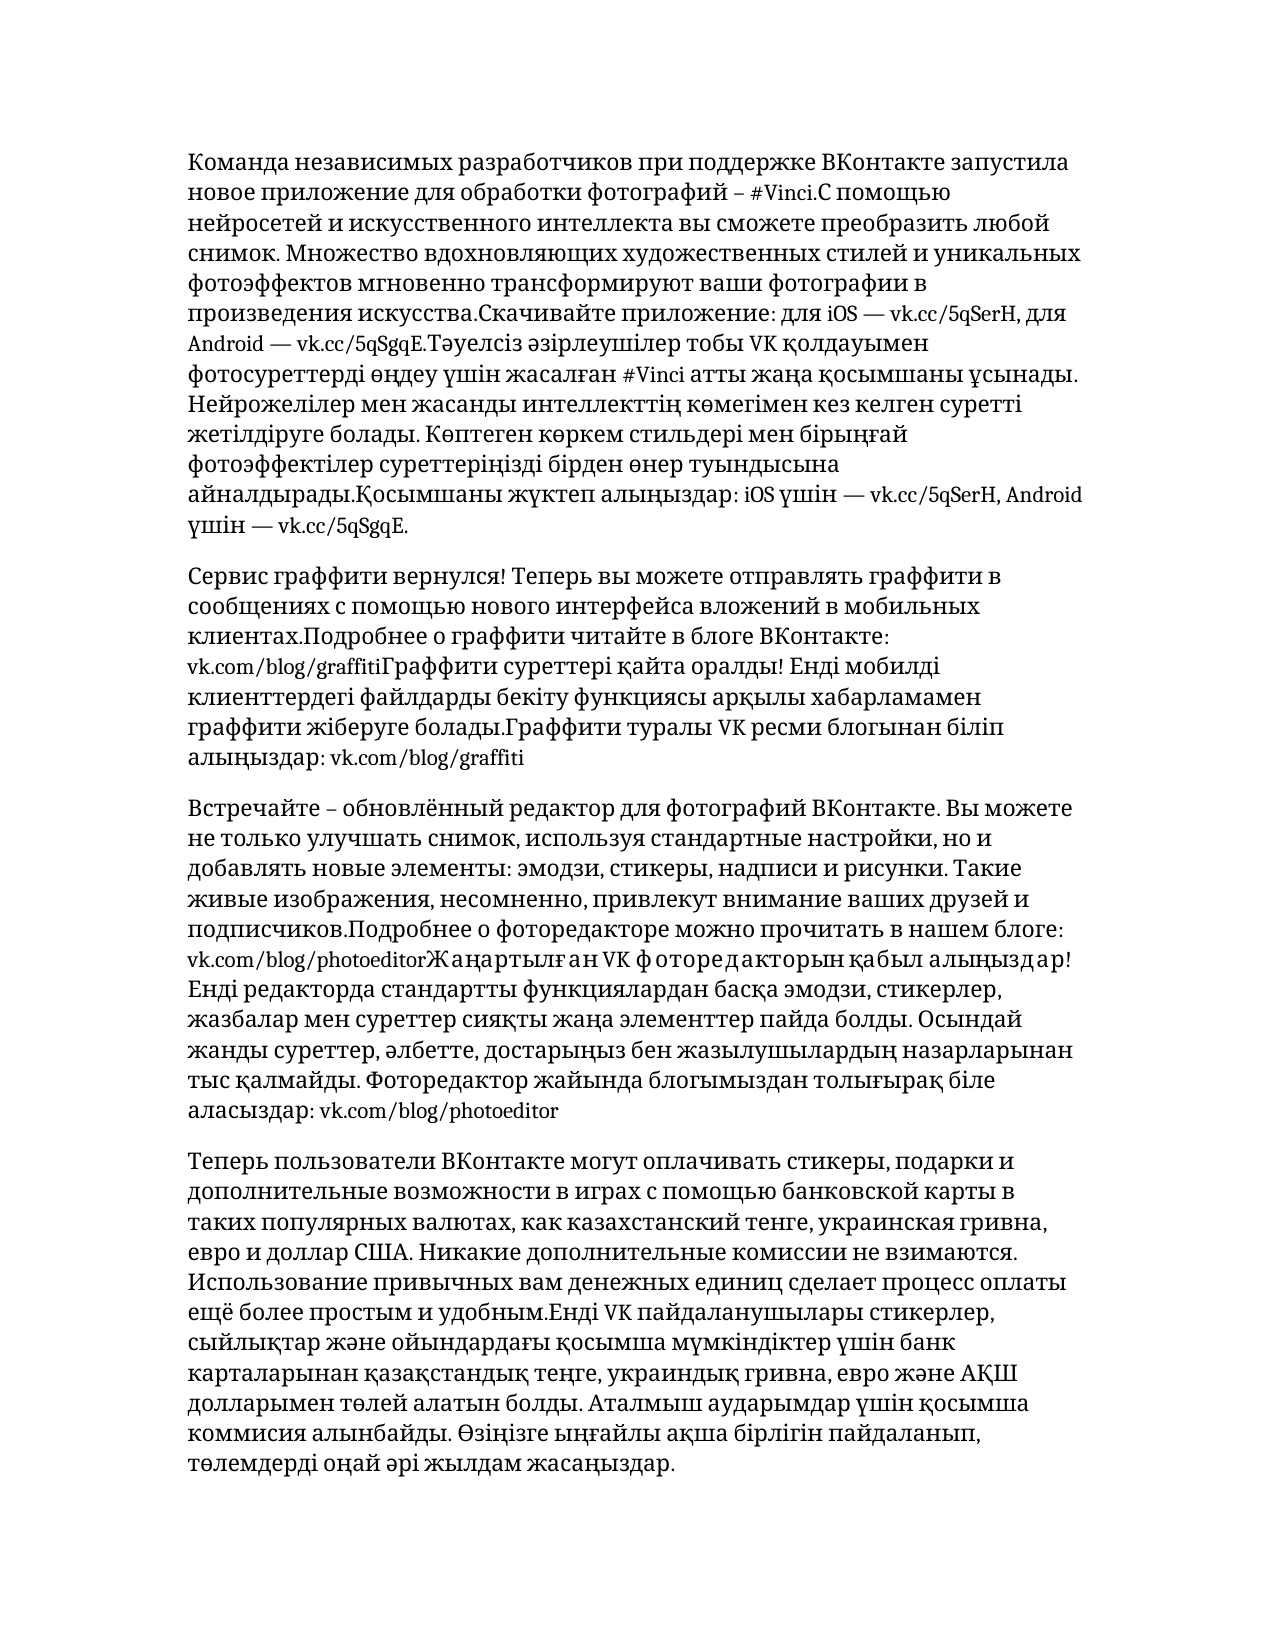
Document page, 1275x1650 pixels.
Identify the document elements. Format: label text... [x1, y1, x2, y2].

text Сервис граффити вернулся! Теперь вы можете отправлять граффити в сообщениях с помощью нового интерфейса вложений в мобильных клиентах.Подробнее о граффити читайте в блоге ВКонтакте: vk.com/blog/graffitiГраффити суреттері қайта оралды! Енді мобилді клиенттердегі файлдарды бекіту функциясы арқылы хабарламамен граффити жіберуге болады.Граффити туралы VK ресми блогынан біліп алыңыздар: vk.com/blog/graffiti [187, 563, 1087, 771]
text Команда независимых разработчиков при поддержке ВКонтакте запустила новое приложение для обработки фотографий – #Vinci.С помощью нейросетей и искусственного интеллекта вы сможете преобразить любой снимок. Множество вдохновляющих художественных стилей и уникальных фотоэффектов мгновенно трансформируют ваши фотографии в произведения искусства.Скачивайте приложение: для iOS — vk.cc/5qSerH, для Android — vk.cc/5qSgqE.Тәуелсіз әзірлеушілер тобы VK қолдауымен фотосуреттерді өңдеу үшін жасалған #Vinci атты жаңа қосымшаны ұсынады. Нейрожелілер мен жасанды интеллекттің көмегімен кез келген суретті жетілдіруге болады. Көптеген көркем стильдері мен бірыңғай фотоэффектілер суреттеріңізді бірден өнер туындысына айналдырады.Қосымшаны жүктеп алыңыздар: iOS үшін — vk.cc/5qSerH, Android үшін — vk.cc/5qSgqE. [187, 150, 1087, 539]
text Теперь пользователи ВКонтакте могут оплачивать стикеры, подарки и дополнительные возможности в играх с помощью банковской карты в таких популярных валютах, как казахстанский тенге, украинская гривна, евро и доллар США. Никакие дополнительные комиссии не взимаются. Использование привычных вам денежных единиц сделает процесс оплаты ещё более простым и удобным.Енді VK пайдаланушылары стикерлер, сыйлықтар және ойындардағы қосымша мүмкіндіктер үшін банк карталарынан қазақстандық теңге, украиндық гривна, евро және АҚШ долларымен төлей алатын болды. Аталмыш аударымдар үшін қосымша коммисия алынбайды. Өзіңізге ыңғайлы ақша бірлігін пайдаланып, төлемдерді оңай әрі жылдам жасаңыздар. [187, 1149, 1087, 1477]
text Встречайте – обновлённый редактор для фотографий ВКонтакте. Вы можете не только улучшать снимок, используя стандартные настройки, но и добавлять новые элементы: эмодзи, стикеры, надписи и рисунки. Такие живые изображения, несомненно, привлекут внимание ваших друзей и подписчиков.Подробнее о фоторедакторе можно прочитать в нашем блоге: vk.com/blog/photoeditorЖаңартылған VK фоторедакторын қабыл алыңыздар! Енді редакторда стандартты функциялардан басқа эмодзи, стикерлер, жазбалар мен суреттер сияқты жаңа элементтер пайда болды. Осындай жанды суреттер, әлбетте, достарыңыз бен жазылушылардың назарларынан тыс қалмайды. Фоторедактор жайында блогымыздан толығырақ біле аласыздар: vk.com/blog/photoeditor [187, 796, 1087, 1124]
